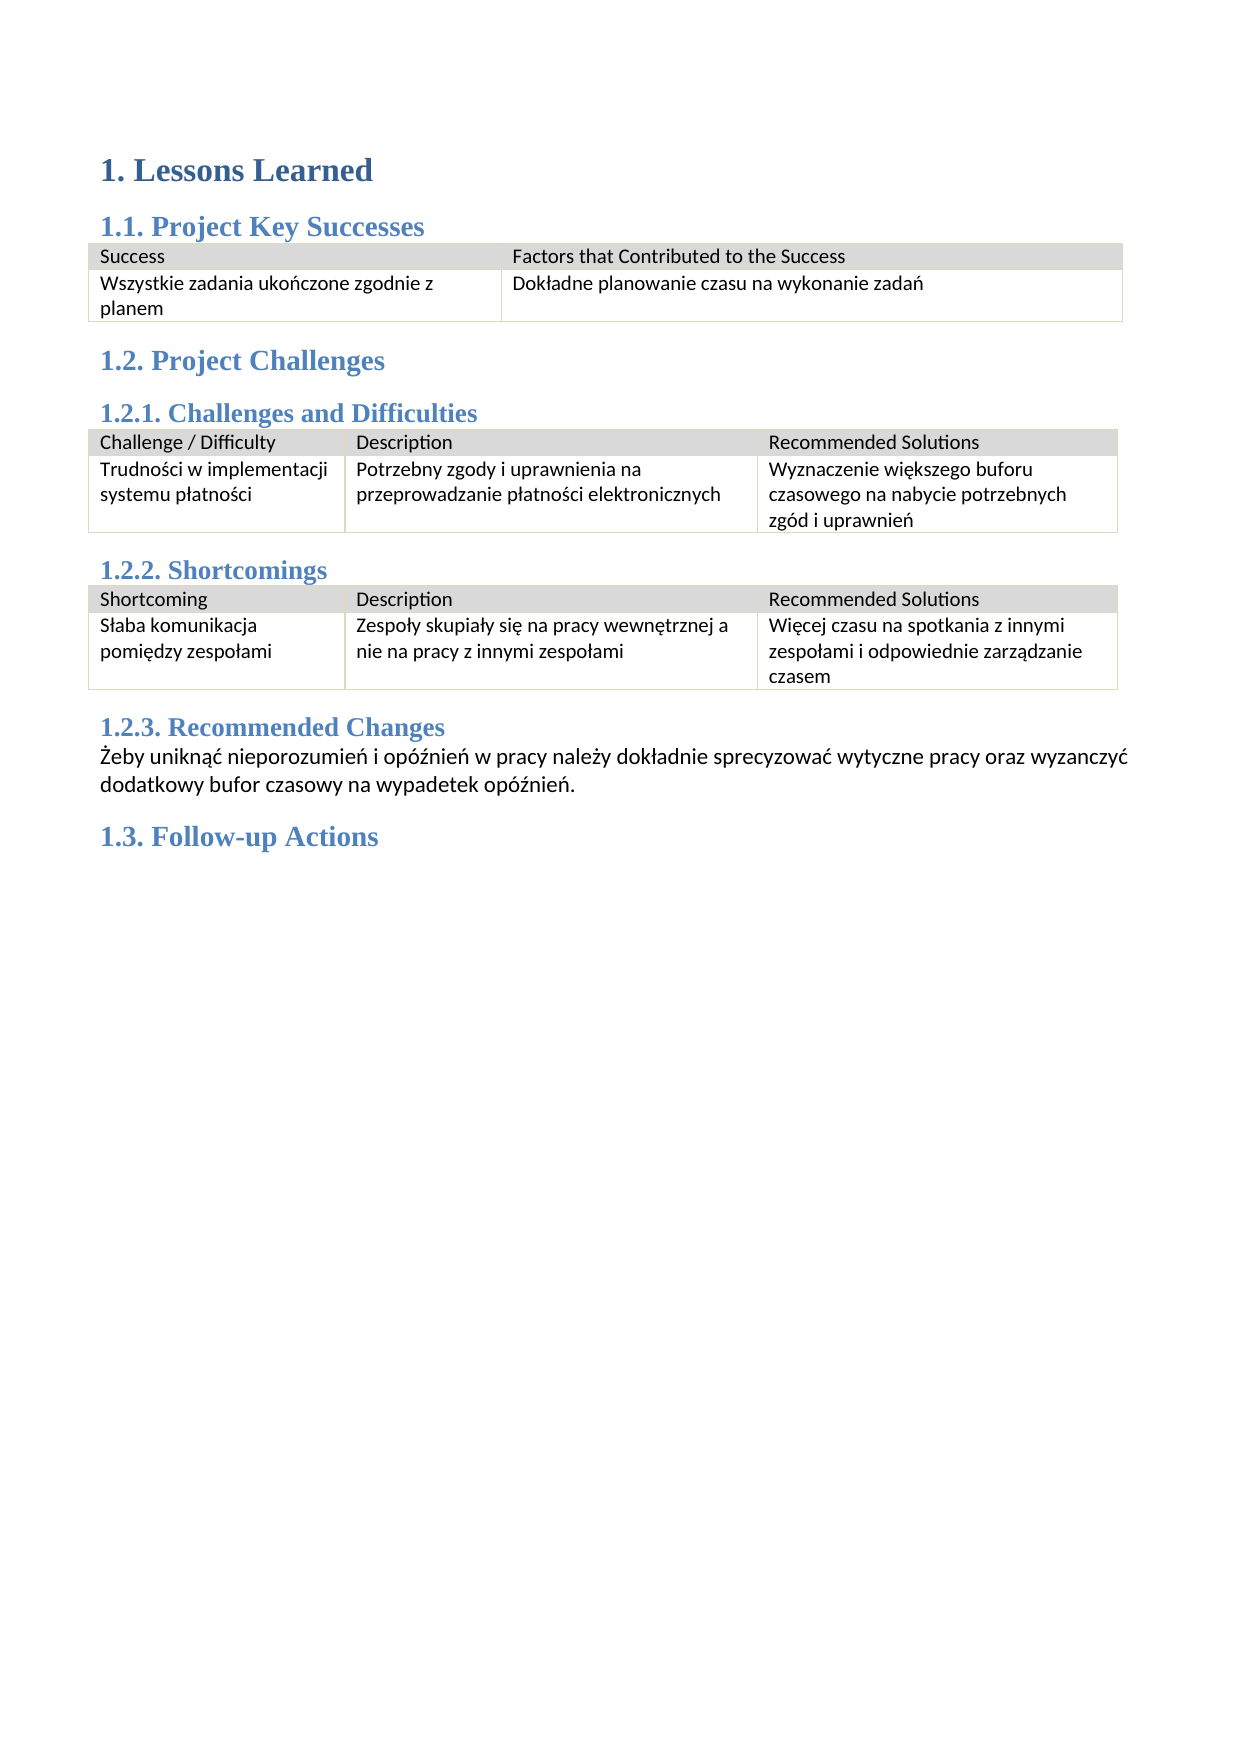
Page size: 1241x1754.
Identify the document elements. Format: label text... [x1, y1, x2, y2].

text Żeby uniknąć nieporozumień i opóźnień w pracy należy dokładnie sprecyzować wytyczne pracy oraz wyzanczyć dodatkowy bufor czasowy na wypadetek opóźnień. [100, 742, 1140, 798]
table_cell Wszystkie zadania ukończone zgodnie z planem [89, 270, 501, 321]
table_cell Wyznaczenie większego buforu czasowego na nabycie potrzebnych zgód i uprawnień [758, 456, 1117, 532]
subtitle 1.2.2. Shortcomings [100, 554, 1140, 585]
table_cell Więcej czasu na spotkania z innymi zespołami i odpowiednie zarządzanie czasem [758, 613, 1117, 689]
table_header Description [346, 430, 757, 455]
table_header Factors that Contributed to the Success [502, 244, 1122, 269]
table_cell Trudności w implementacji systemu płatności [89, 456, 344, 532]
table_header Description [346, 586, 757, 612]
subtitle 1.2.1. Challenges and Difficulties [100, 397, 1140, 428]
subtitle 1.3. Follow-up Actions [100, 819, 1140, 852]
table_header Recommended Solutions [758, 430, 1117, 455]
table_header Shortcoming [89, 586, 344, 612]
table_cell Potrzebny zgody i uprawnienia na przeprowadzanie płatności elektronicznych [346, 456, 757, 532]
table_cell Słaba komunikacja pomiędzy zespołami [89, 613, 344, 689]
subtitle 1. Lessons Learned [100, 150, 1140, 188]
table_header Challenge / Difficulty [89, 430, 344, 455]
subtitle 1.2.3. Recommended Changes [100, 711, 1140, 742]
subtitle 1.2. Project Challenges [100, 343, 1140, 376]
table_header Recommended Solutions [758, 586, 1117, 612]
table_cell Zespoły skupiały się na pracy wewnętrznej a nie na pracy z innymi zespołami [346, 613, 757, 689]
table_cell Dokładne planowanie czasu na wykonanie zadań [502, 270, 1122, 321]
subtitle 1.1. Project Key Successes [100, 209, 1140, 243]
table_header Success [89, 244, 501, 269]
